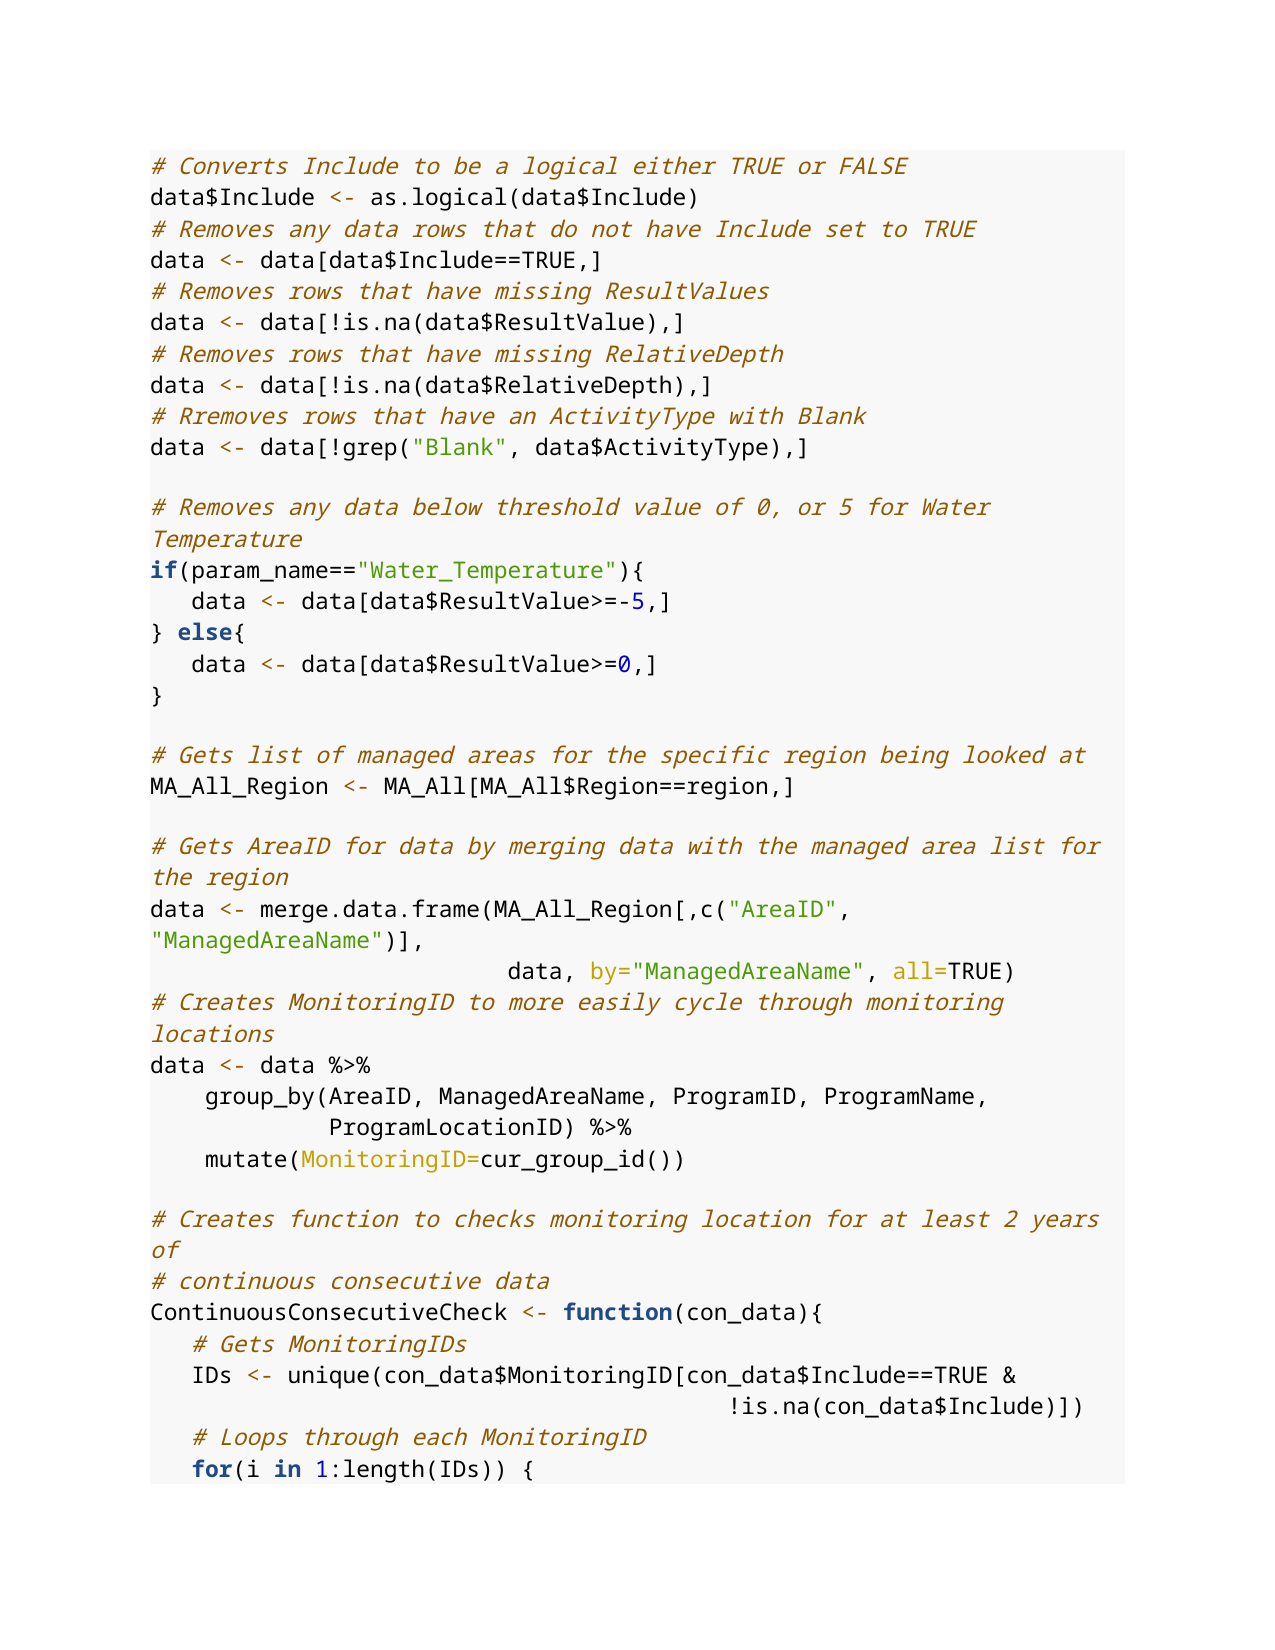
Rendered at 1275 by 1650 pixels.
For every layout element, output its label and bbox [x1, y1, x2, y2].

text [150, 150, 1125, 1484]
